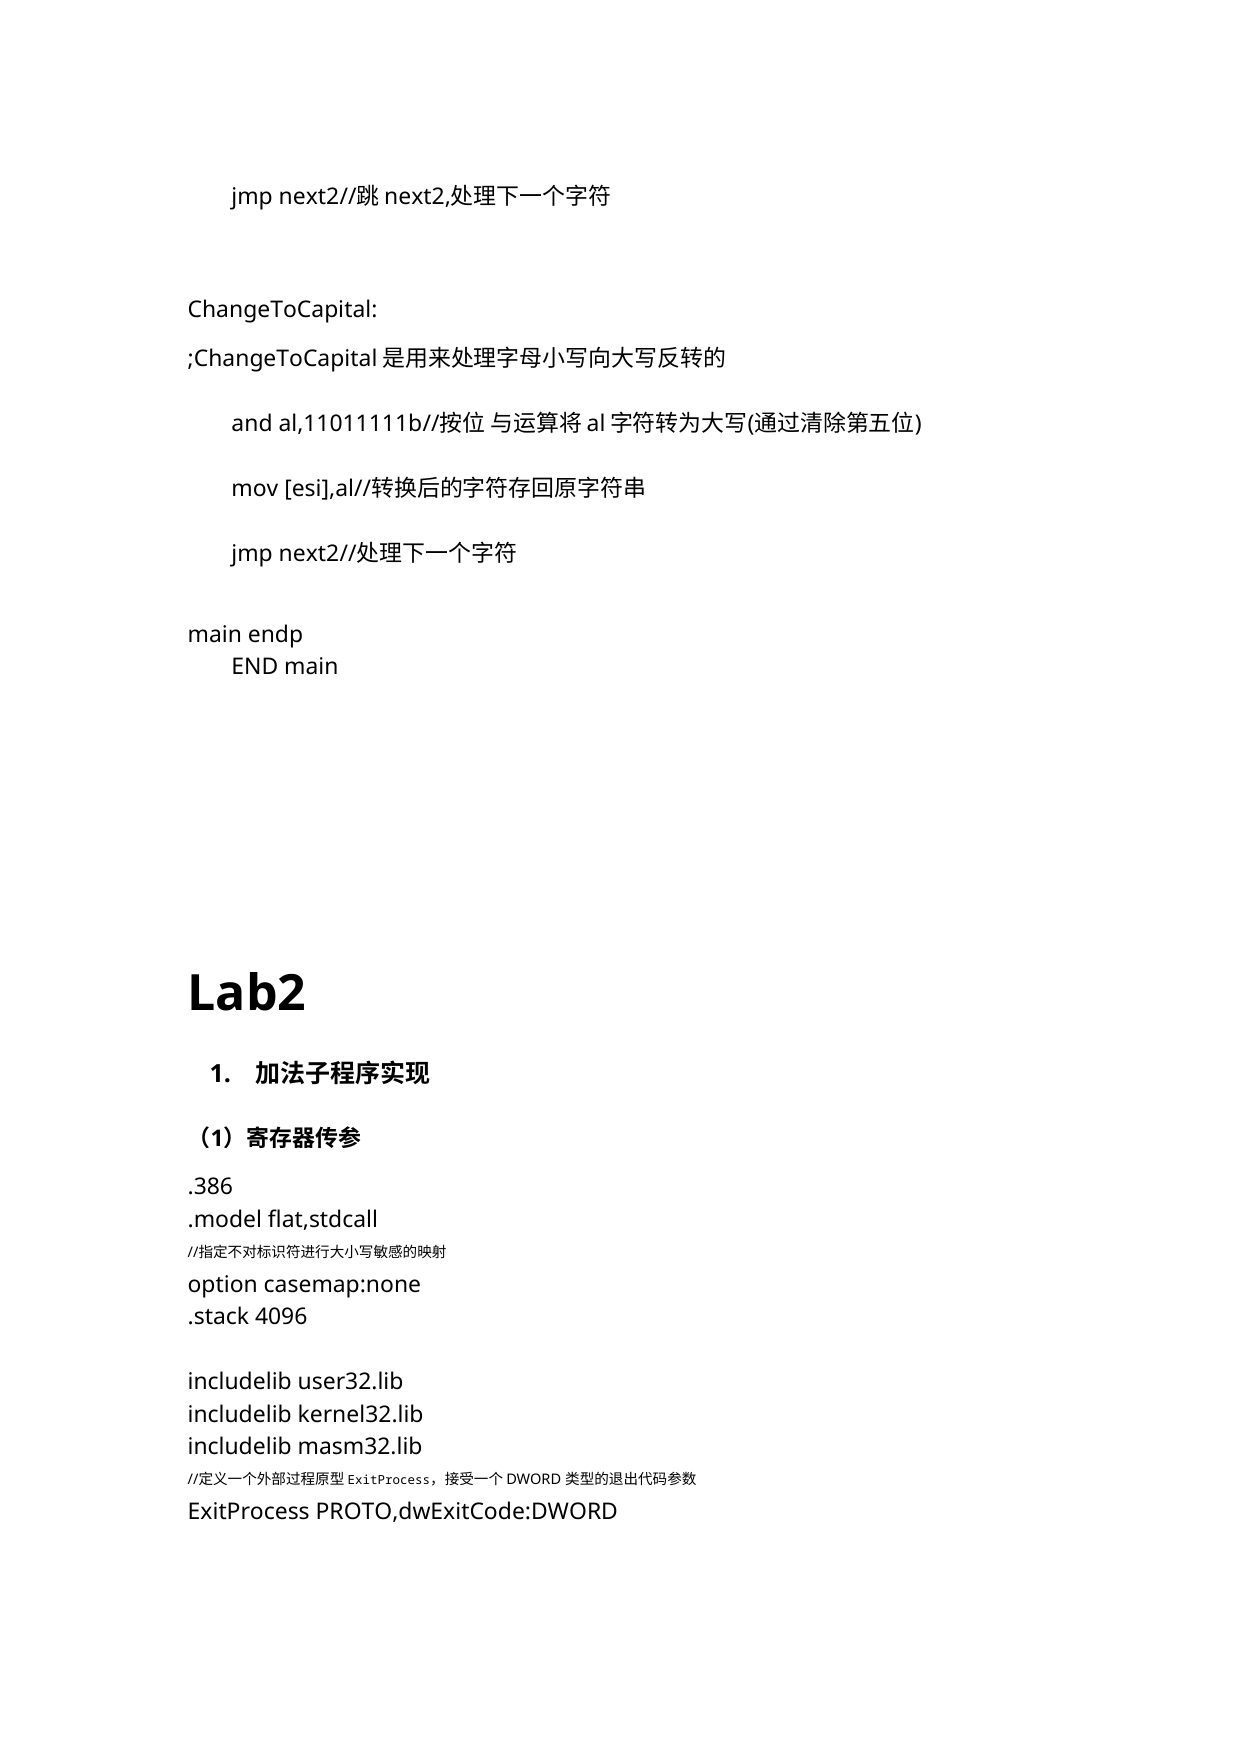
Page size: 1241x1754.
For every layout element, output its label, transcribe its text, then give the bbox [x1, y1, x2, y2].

list 加法子程序实现 [209, 1039, 1053, 1104]
text .stack 4096 [187, 1299, 1053, 1332]
text .386 [187, 1169, 1053, 1202]
text includelib user32.lib [187, 1364, 1053, 1397]
text includelib kernel32.lib [187, 1397, 1053, 1429]
text END main [187, 649, 1053, 682]
text jmp next2//处理下一个字符 [187, 519, 1053, 584]
text //定义一个外部过程原型 ExitProcess，接受一个 DWORD 类型的退出代码参数 [187, 1462, 1053, 1494]
text ;ChangeToCapital是用来处理字母小写向大写反转的 [187, 324, 1053, 389]
text and al,11011111b//按位 与运算将al字符转为大写(通过清除第五位) [187, 389, 1053, 454]
text option casemap:none [187, 1267, 1053, 1299]
text .model flat,stdcall [187, 1202, 1053, 1234]
text //指定不对标识符进行大小写敏感的映射 [187, 1234, 1053, 1267]
text Lab2 [187, 942, 1053, 1039]
text includelib masm32.lib [187, 1429, 1053, 1462]
text mov [esi],al//转换后的字符存回原字符串 [187, 454, 1053, 519]
text ChangeToCapital: [187, 292, 1053, 324]
text （1）寄存器传参 [187, 1104, 1053, 1169]
text main endp [187, 617, 1053, 649]
text jmp next2//跳next2,处理下一个字符 [187, 162, 1053, 227]
text ExitProcess PROTO,dwExitCode:DWORD [187, 1494, 1053, 1527]
